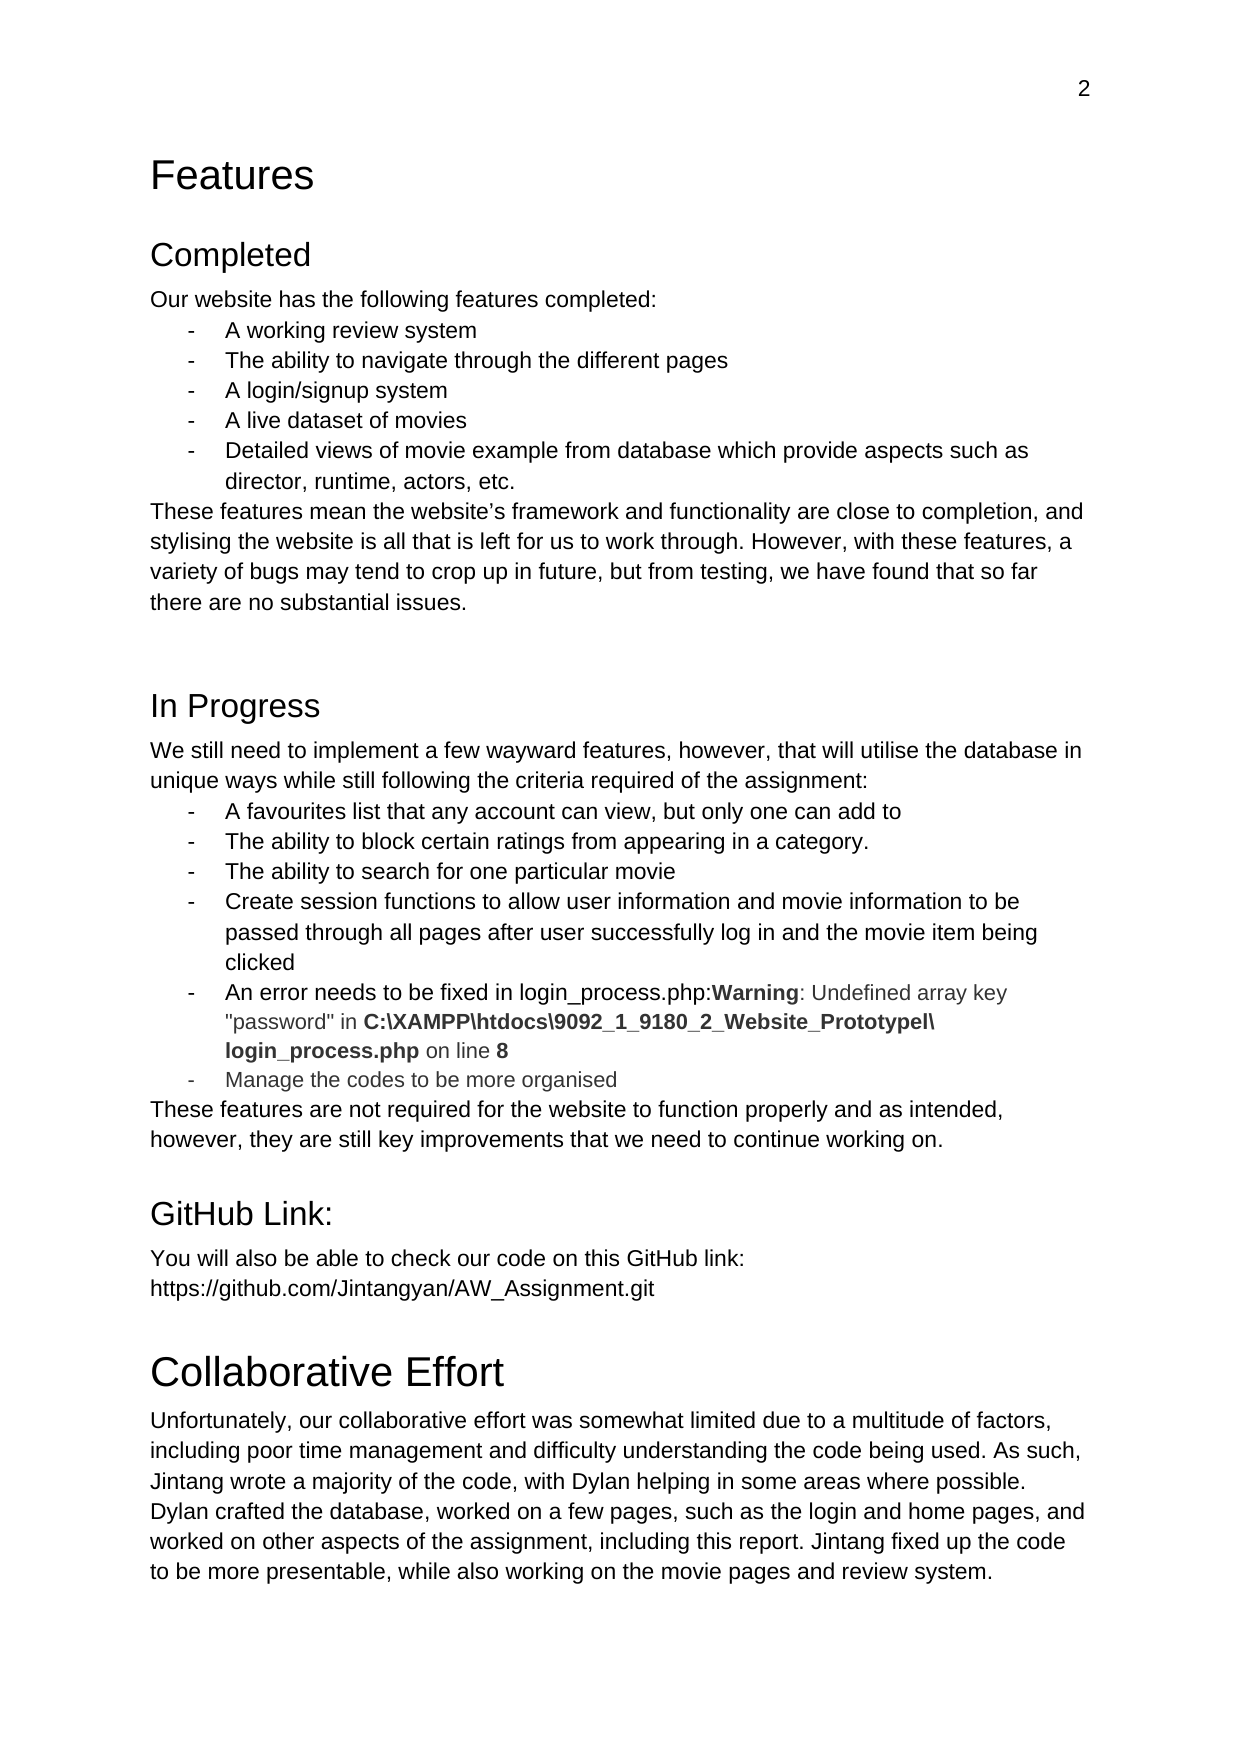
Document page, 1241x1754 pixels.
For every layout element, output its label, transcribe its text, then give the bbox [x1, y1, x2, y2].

list An error needs to be fixed in login_process.php:Warning: Undefined array key "password" in C:\XAMPP\htdocs\9092_1_9180_2_Website_Prototypel\login_process.php on line 8 [187, 979, 1090, 1063]
text https://github.com/Jintangyan/AW_Assignment.git [150, 1275, 1090, 1301]
list Manage the codes to be more organised [187, 1067, 1090, 1092]
list The ability to search for one particular movie [187, 858, 1090, 884]
subtitle In Progress [150, 686, 1090, 725]
list A favourites list that any account can view, but only one can add to [187, 798, 1090, 824]
list The ability to block certain ratings from appearing in a category. [187, 828, 1090, 854]
text Unfortunately, our collaborative effort was somewhat limited due to a multitude of factors, including poor time management and difficulty understanding the code being used. As such, Jintang wrote a majority of the code, with Dylan helping in some areas where possible. Dylan crafted the database, worked on a few pages, such as the login and home pages, and worked on other aspects of the assignment, including this report. Jintang fixed up the code to be more presentable, while also working on the movie pages and review system. [150, 1407, 1090, 1585]
list The ability to navigate through the different pages [187, 347, 1090, 373]
list Create session functions to allow user information and movie information to be passed through all pages after user successfully log in and the movie item being clicked [187, 888, 1090, 975]
text We still need to implement a few wayward features, however, that will utilise the database in unique ways while still following the criteria required of the assignment: [150, 737, 1090, 794]
text You will also be able to check our code on this GitHub link: [150, 1245, 1090, 1271]
list A login/signup system [187, 377, 1090, 403]
subtitle Features [150, 150, 1090, 198]
text Our website has the following features completed: [150, 286, 1090, 313]
list A live dataset of movies [187, 407, 1090, 433]
list A working review system [187, 317, 1090, 343]
list Detailed views of movie example from database which provide aspects such as director, runtime, actors, etc. [187, 437, 1090, 494]
subtitle Collaborative Effort [150, 1347, 1090, 1395]
subtitle GitHub Link: [150, 1194, 1090, 1232]
subtitle Completed [150, 235, 1090, 274]
text These features are not required for the website to function properly and as intended, however, they are still key improvements that we need to continue working on. [150, 1096, 1090, 1152]
text These features mean the website’s framework and functionality are close to completion, and stylising the website is all that is left for us to work through. However, with these features, a variety of bugs may tend to crop up in future, but from testing, we have found that so far there are no substantial issues. [150, 498, 1090, 615]
